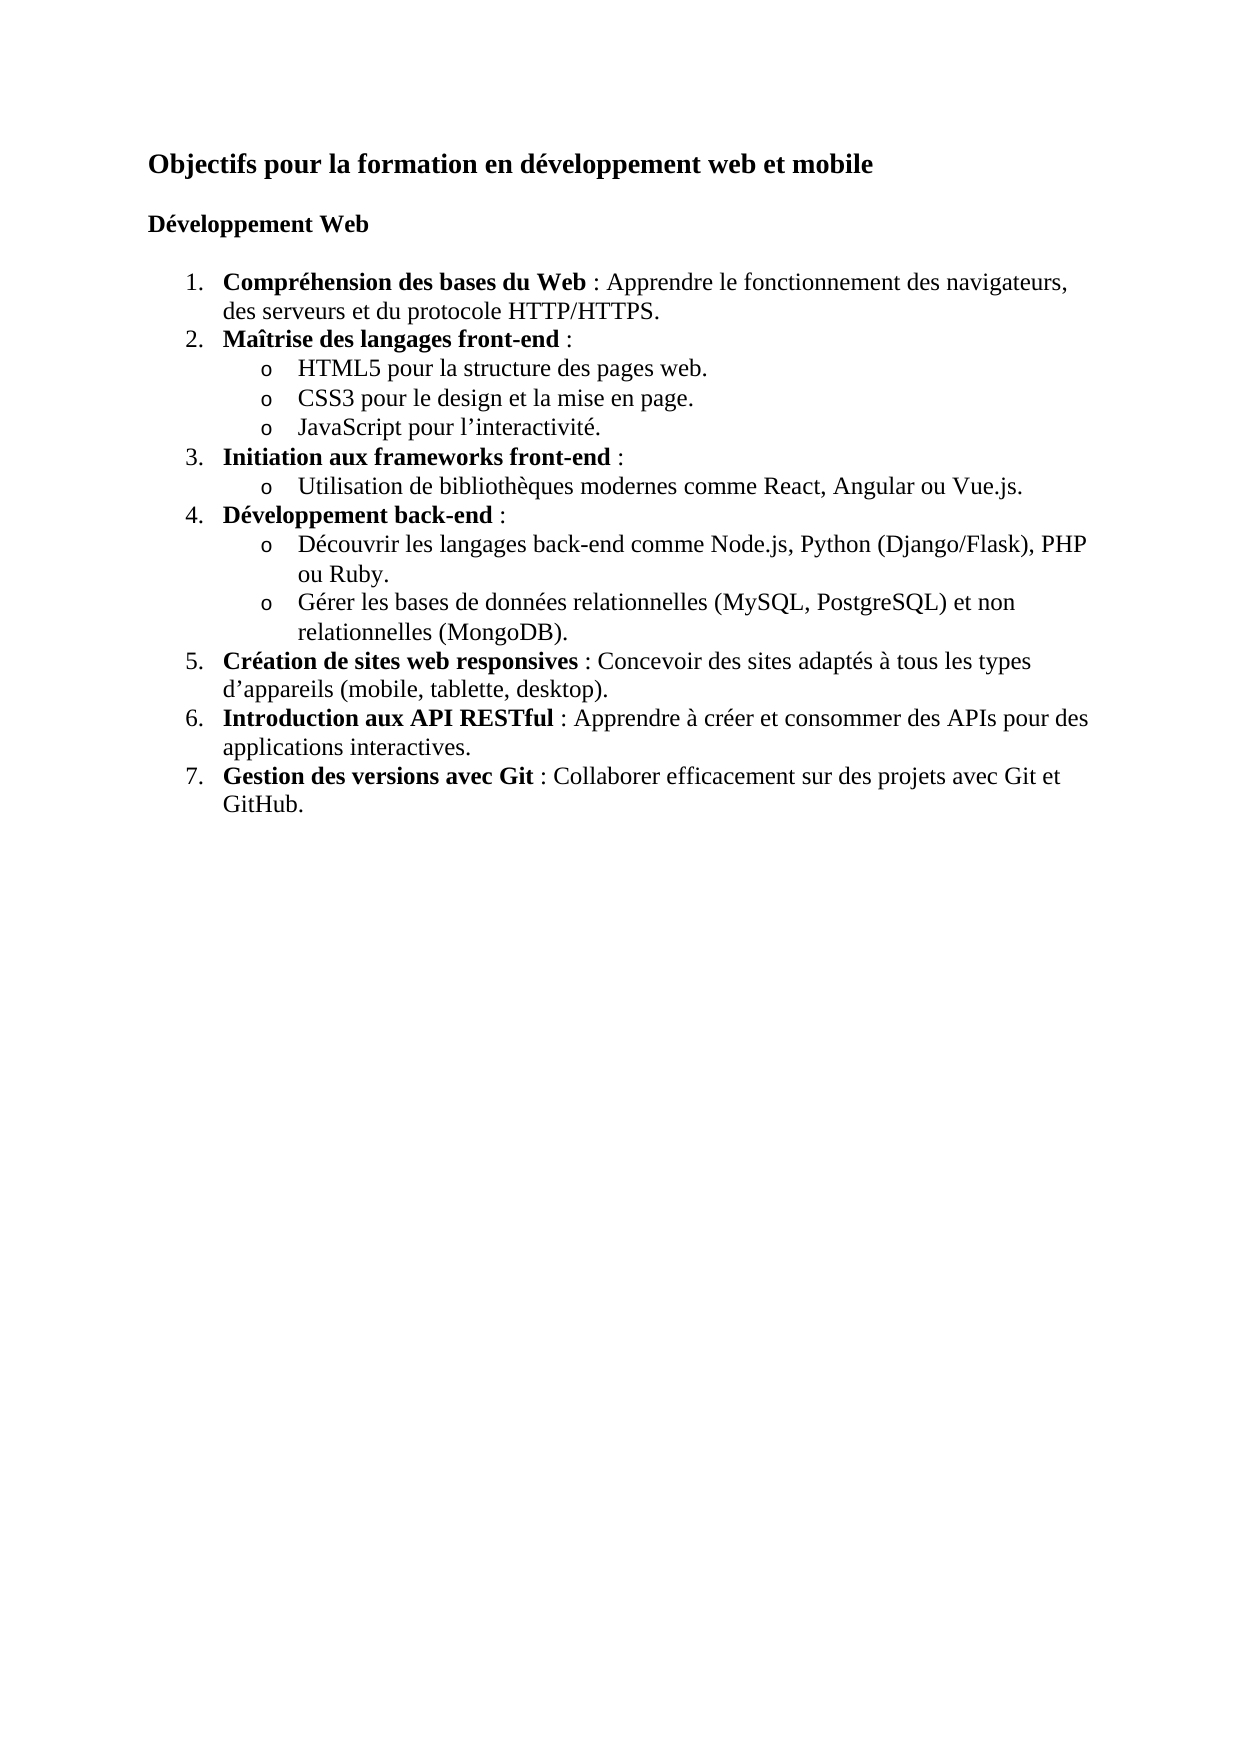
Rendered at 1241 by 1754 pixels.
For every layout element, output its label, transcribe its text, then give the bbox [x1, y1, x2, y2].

list Introduction aux API RESTful : Apprendre à créer et consommer des APIs pour des applications interactives. [185, 703, 1093, 761]
list Utilisation de bibliothèques modernes comme React, Angular ou Vue.js. [260, 471, 1093, 500]
list CSS3 pour le design et la mise en page. [260, 383, 1093, 412]
list Gérer les bases de données relationnelles (MySQL, PostgreSQL) et non relationnelles (MongoDB). [260, 587, 1093, 646]
text Développement Web [148, 209, 1093, 238]
list Création de sites web responsives : Concevoir des sites adaptés à tous les types d’appareils (mobile, tablette, desktop). [185, 646, 1093, 703]
list Initiation aux frameworks front-end : [185, 442, 1093, 471]
list Maîtrise des langages front-end : [185, 324, 1093, 353]
list HTML5 pour la structure des pages web. [260, 353, 1093, 383]
text Objectifs pour la formation en développement web et mobile [148, 148, 1093, 180]
list Compréhension des bases du Web : Apprendre le fonctionnement des navigateurs, des serveurs et du protocole HTTP/HTTPS. [185, 267, 1093, 324]
list Découvrir les langages back-end comme Node.js, Python (Django/Flask), PHP ou Ruby. [260, 529, 1093, 587]
list JavaScript pour l’interactivité. [260, 412, 1093, 442]
list Gestion des versions avec Git : Collaborer efficacement sur des projets avec Git et GitHub. [185, 761, 1093, 818]
list Développement back-end : [185, 500, 1093, 529]
